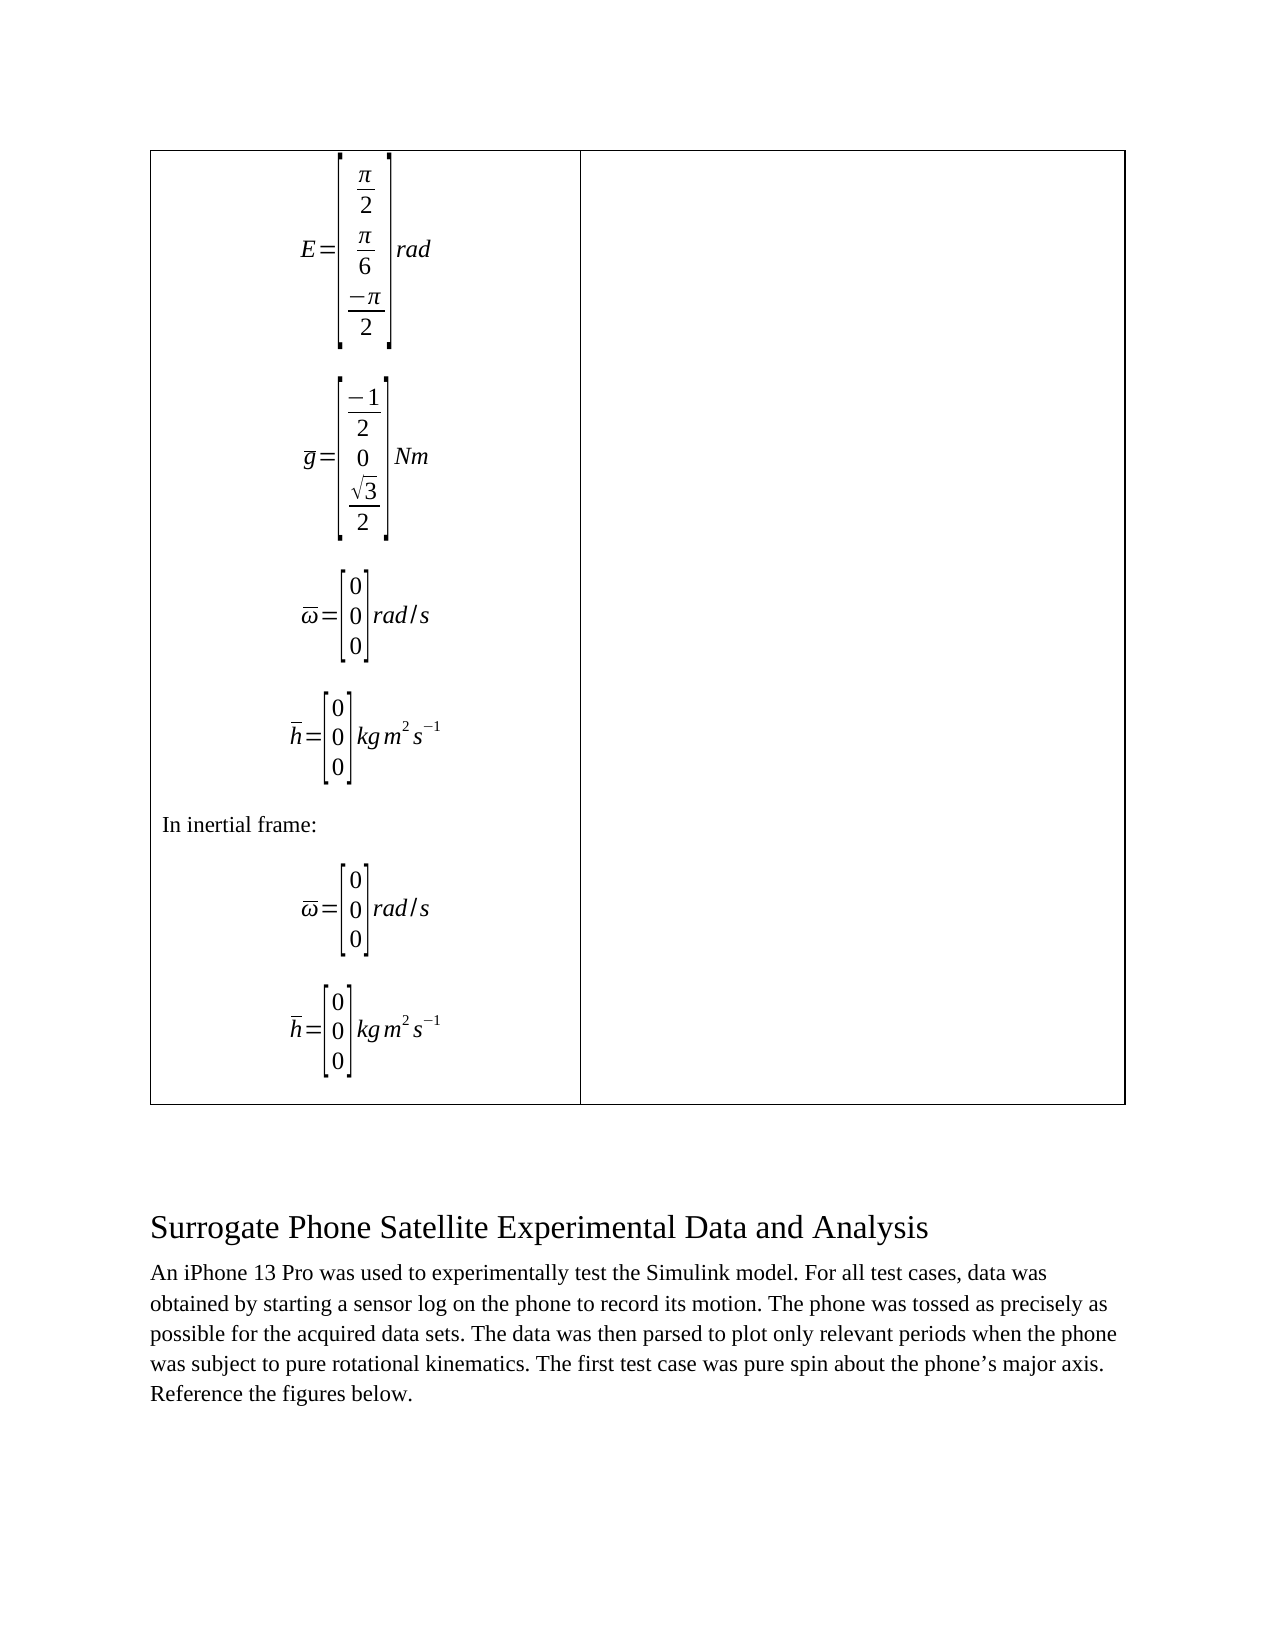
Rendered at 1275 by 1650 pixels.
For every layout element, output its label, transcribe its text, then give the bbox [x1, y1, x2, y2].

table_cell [581, 151, 1124, 1104]
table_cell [151, 151, 580, 1104]
subtitle Surrogate Phone Satellite Experimental Data and Analysis [150, 1207, 1125, 1245]
text An iPhone 13 Pro was used to experimentally test the Simulink model. For all test cases, data was obtained by starting a sensor log on the phone to record its motion. The phone was tossed as precisely as possible for the acquired data sets. The data was then parsed to plot only relevant periods when the phone was subject to pure rotational kinematics. The first test case was pure spin about the phone’s major axis. Reference the figures below. [150, 1259, 1125, 1407]
